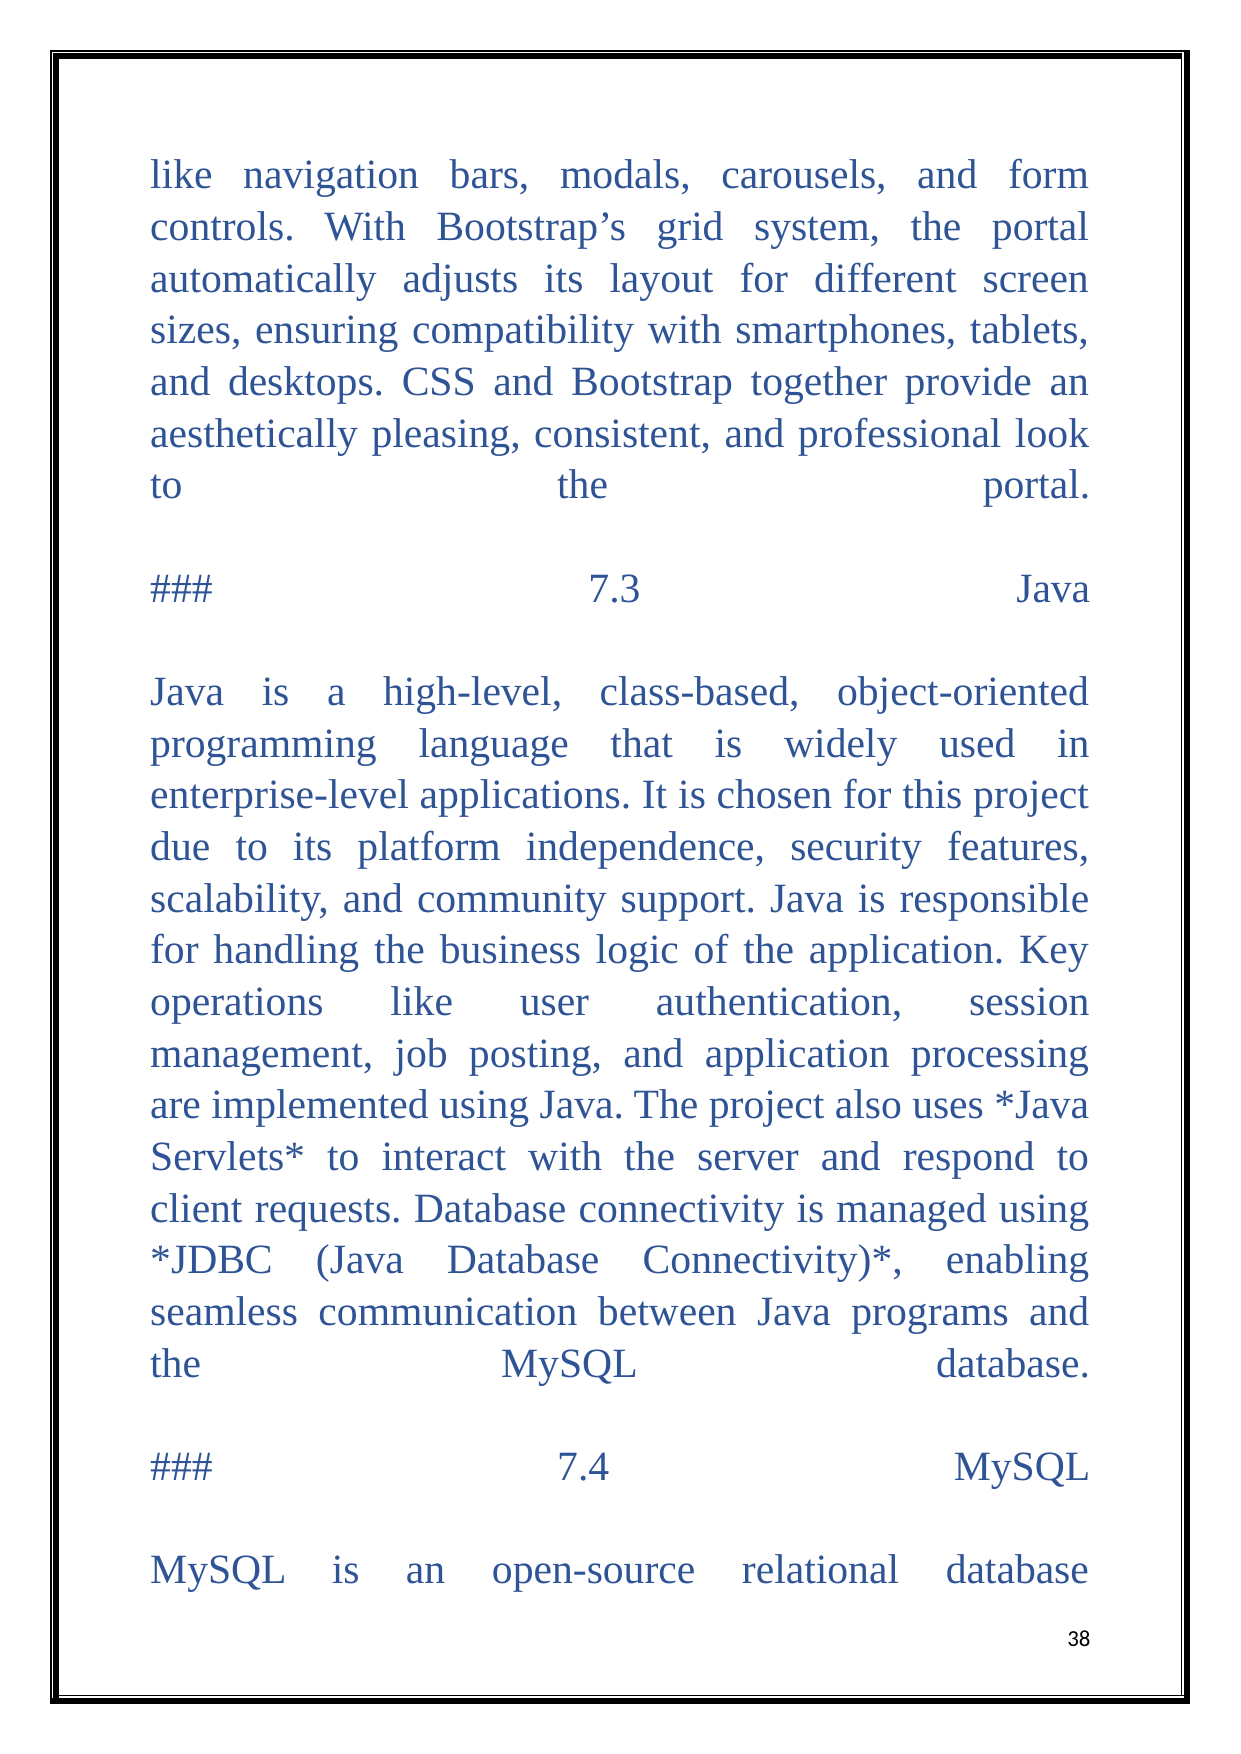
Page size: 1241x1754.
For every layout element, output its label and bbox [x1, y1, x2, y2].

subtitle [150, 150, 1090, 1593]
